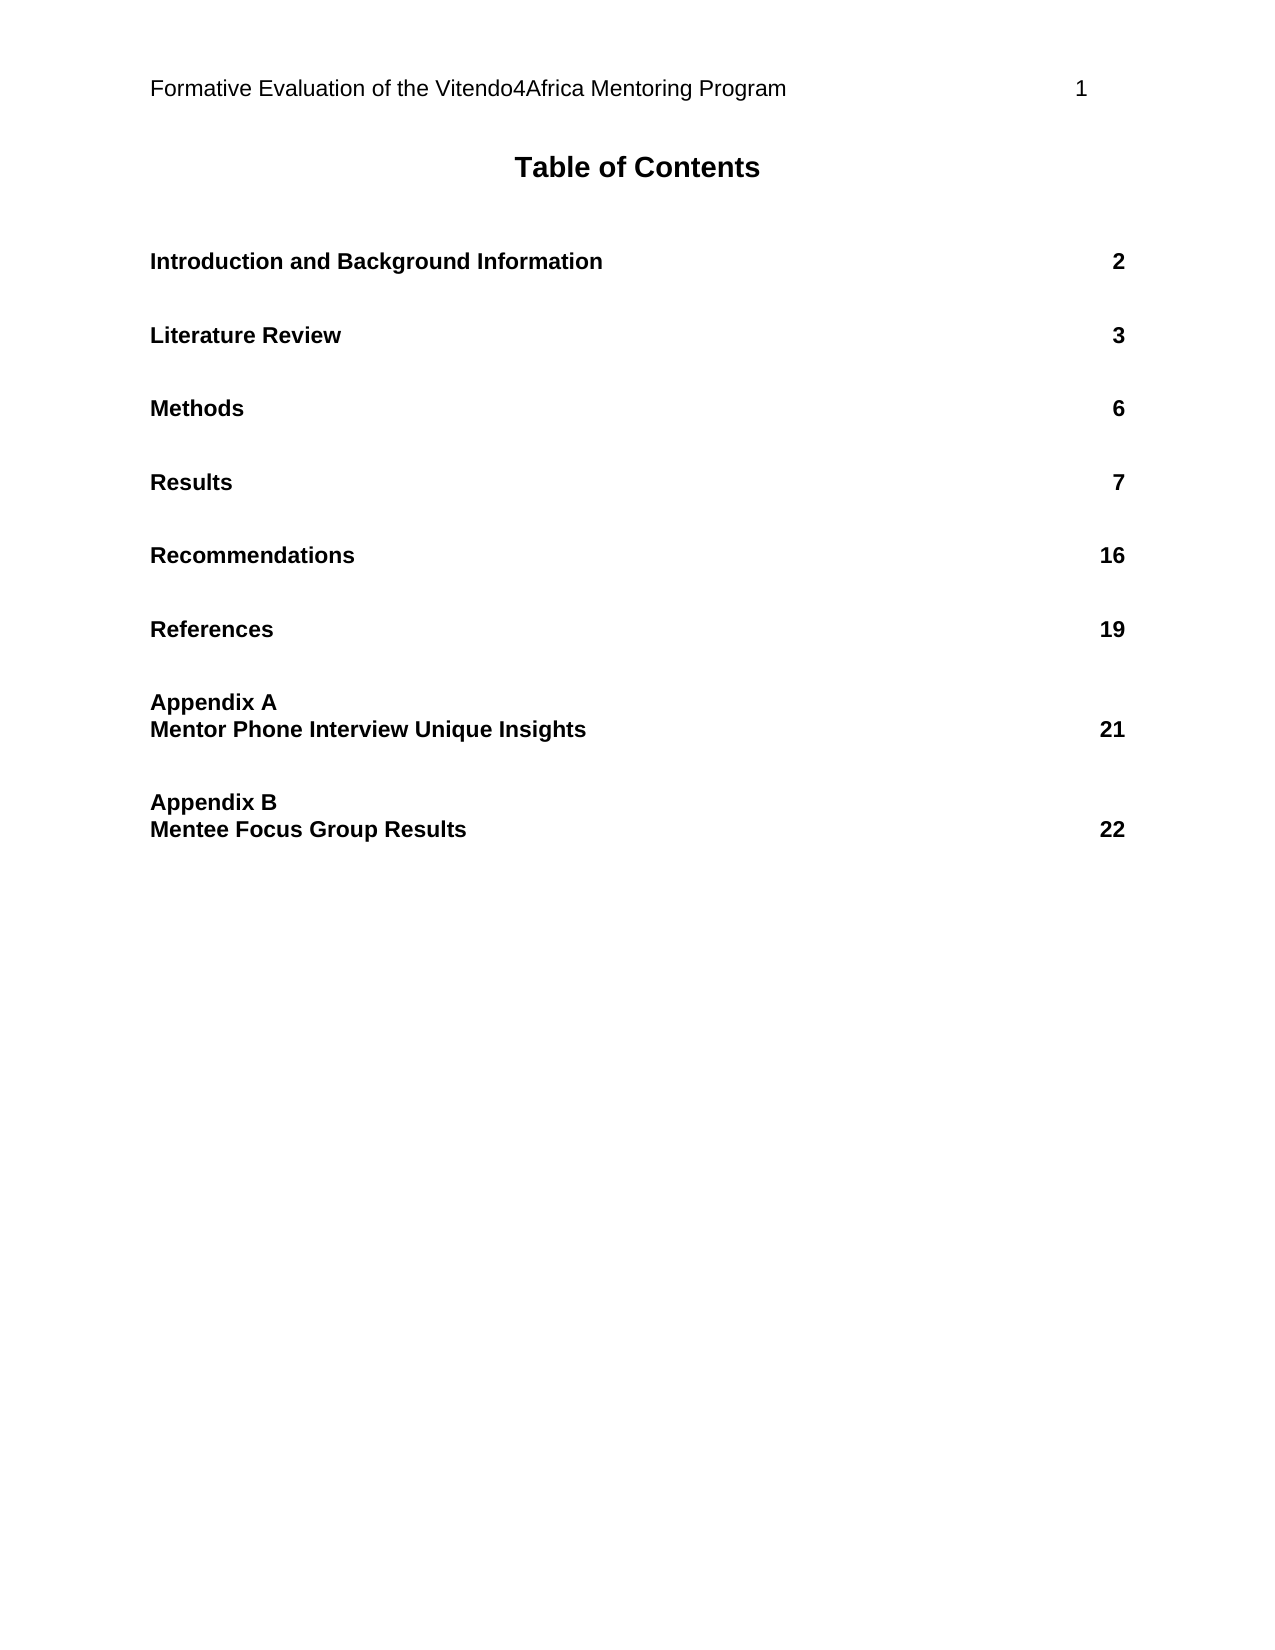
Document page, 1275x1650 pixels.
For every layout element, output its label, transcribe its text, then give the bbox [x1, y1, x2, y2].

text Table of Contents [150, 150, 1125, 183]
